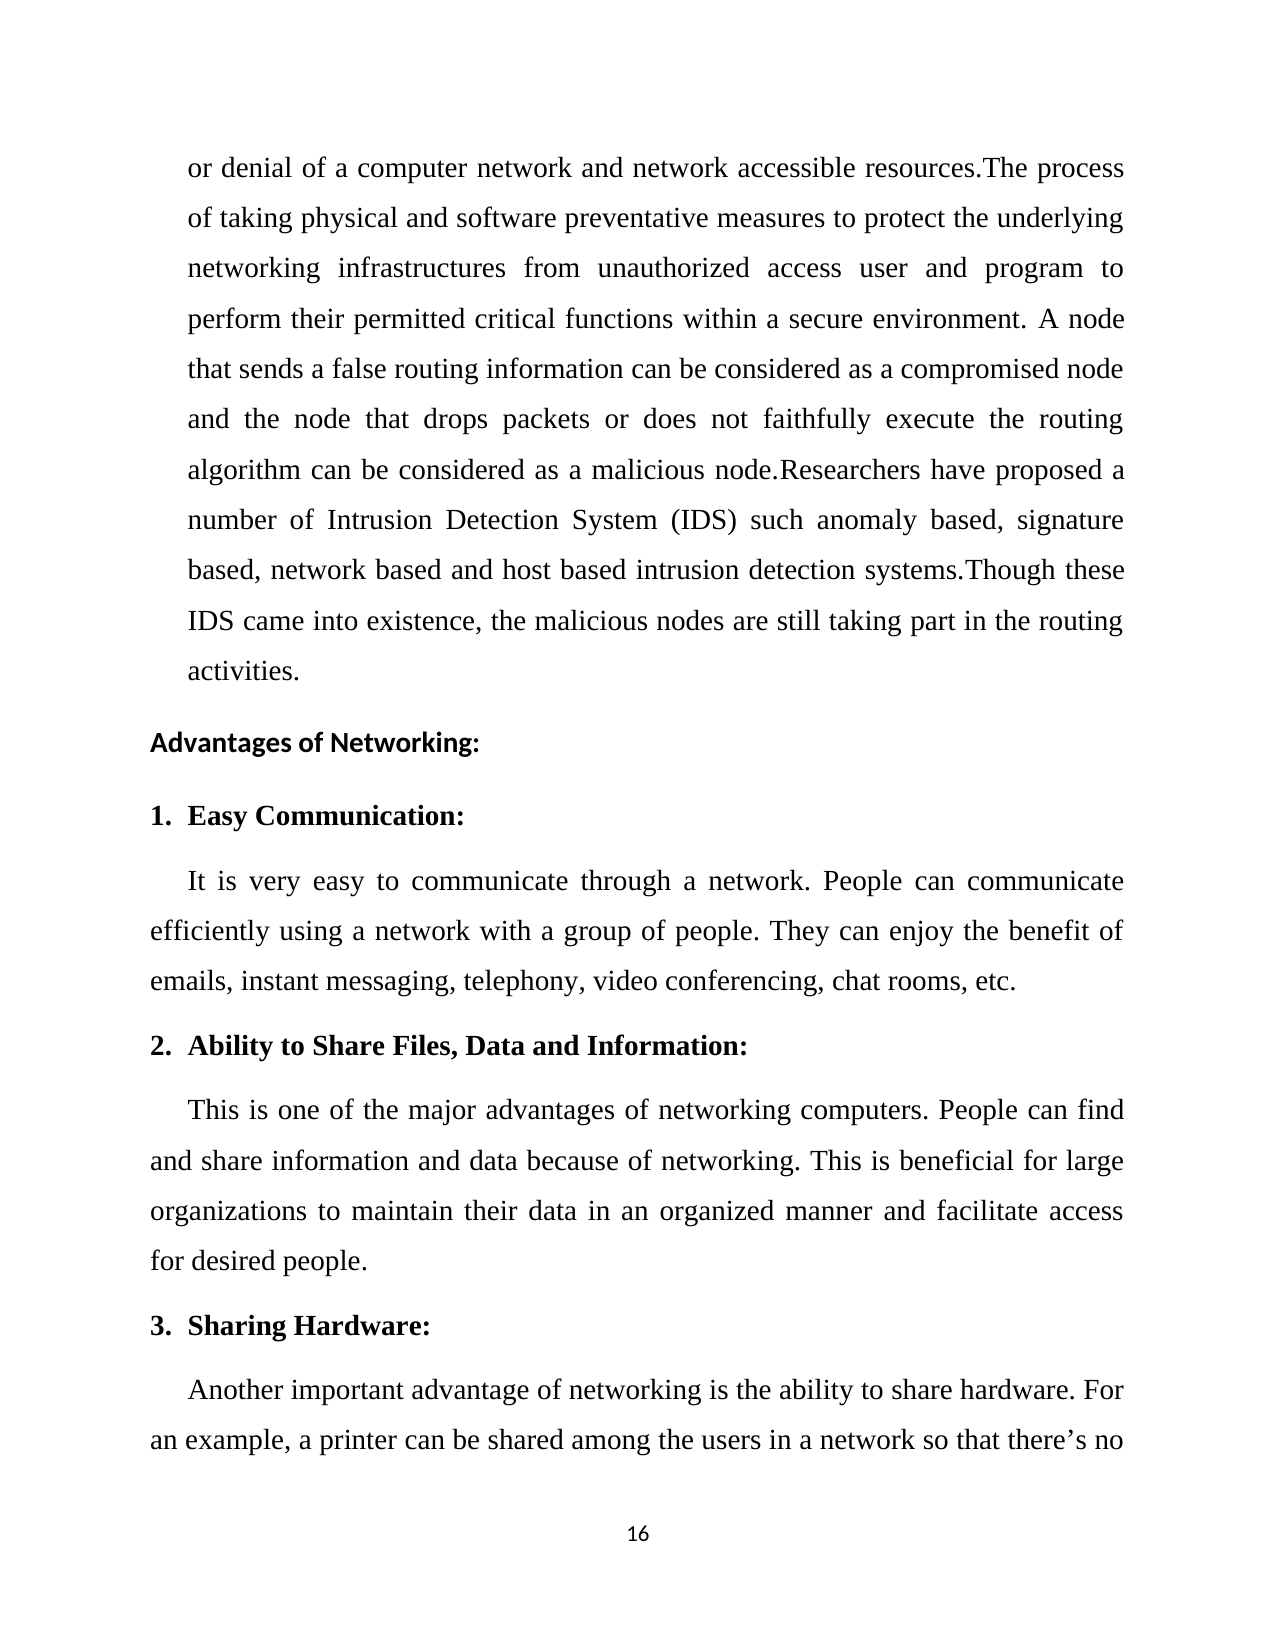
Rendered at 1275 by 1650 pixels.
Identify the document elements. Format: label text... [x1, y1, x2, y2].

text Advantages of Networking: [150, 724, 1125, 760]
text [187, 150, 1125, 687]
text It is very easy to communicate through a network. People can communicate efficiently using a network with a group of people. They can enjoy the benefit of emails, instant messaging, telephony, video conferencing, chat rooms, etc. [150, 863, 1125, 997]
list Easy Communication: [150, 798, 1125, 832]
text This is one of the major advantages of networking computers. People can find and share information and data because of networking. This is beneficial for large organizations to maintain their data in an organized manner and facilitate access for desired people. [150, 1092, 1125, 1277]
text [150, 1372, 1125, 1456]
list Sharing Hardware: [150, 1308, 1125, 1341]
list Ability to Share Files, Data and Information: [150, 1028, 1125, 1061]
